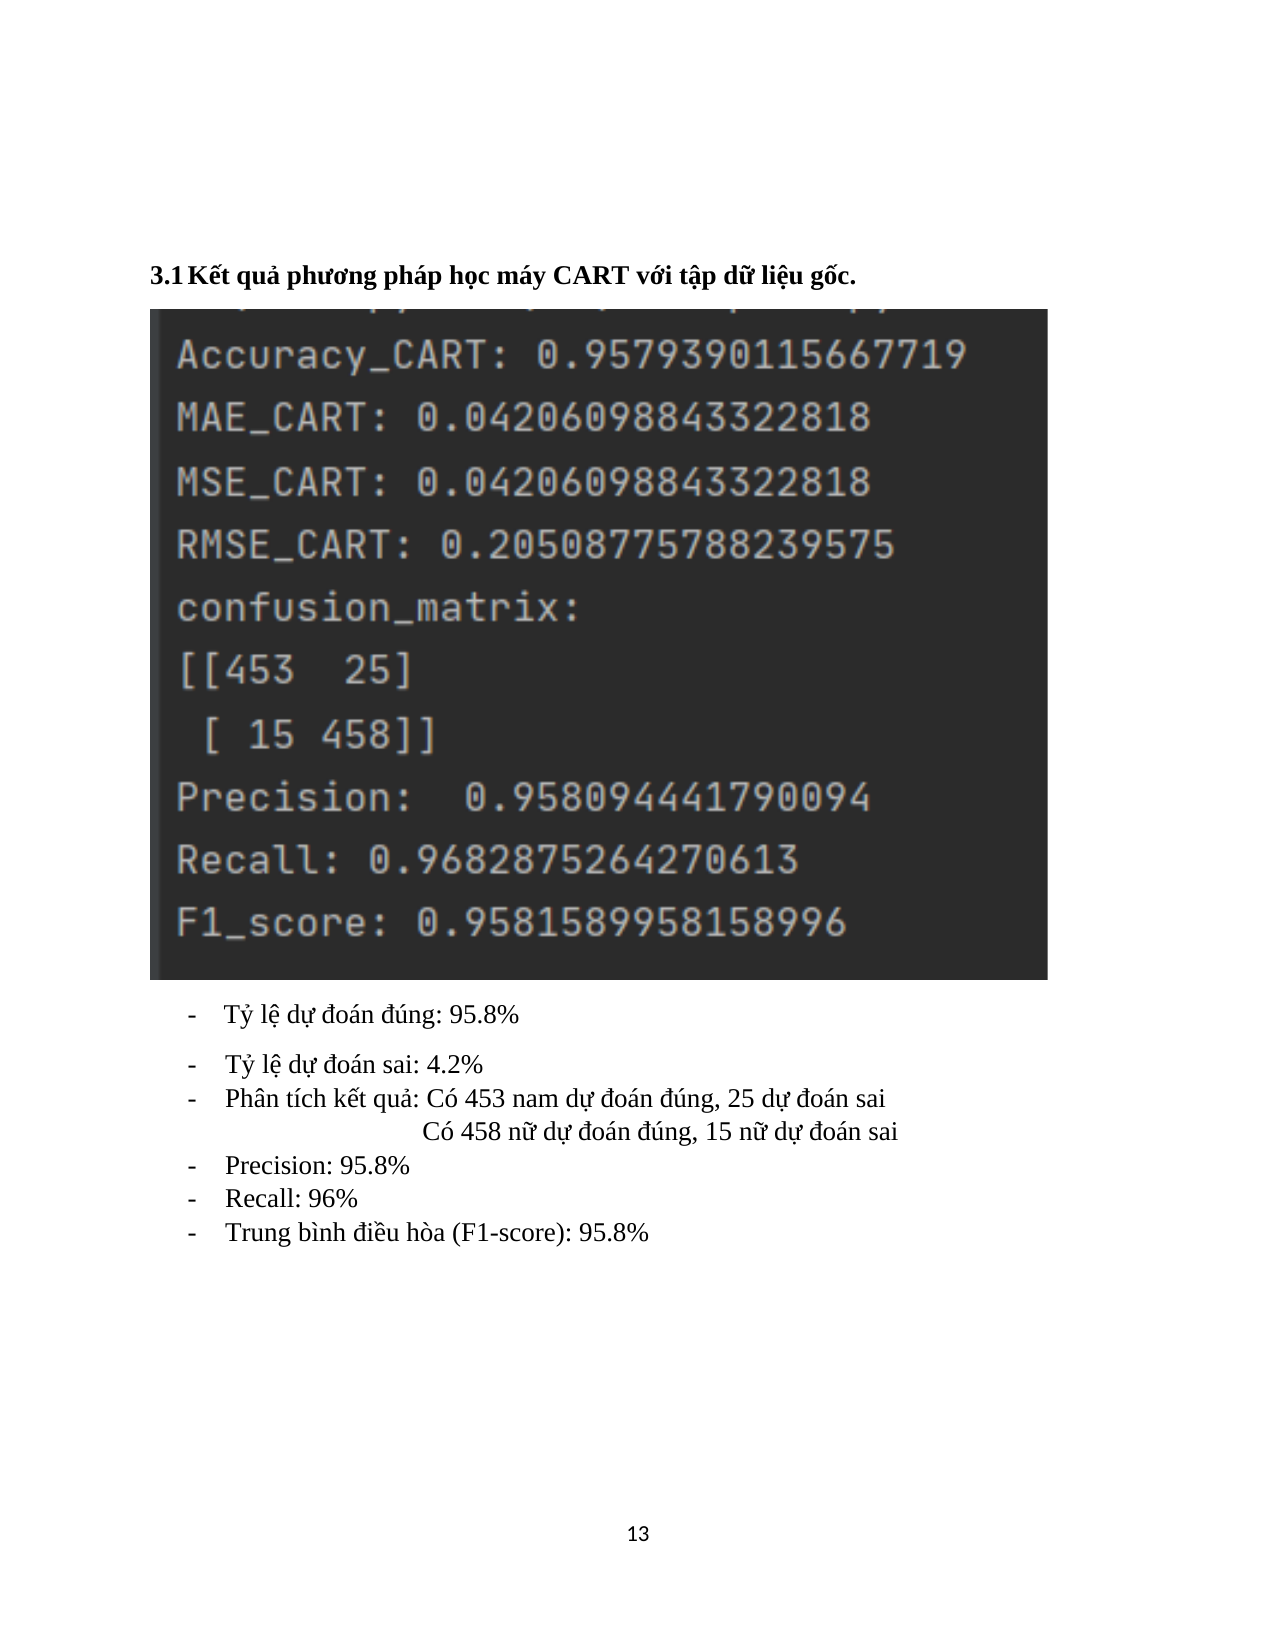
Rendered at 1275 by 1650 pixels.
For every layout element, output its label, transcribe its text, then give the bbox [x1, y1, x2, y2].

list Có 458 nữ dự đoán đúng, 15 nữ dự đoán sai [187, 1115, 1125, 1146]
text - Tỷ lệ dự đoán đúng: 95.8% [150, 998, 1125, 1029]
list - Precision: 95.8% [187, 1149, 1125, 1180]
list Kết quả phương pháp học máy CART với tập dữ liệu gốc. [150, 259, 1125, 291]
list - Recall: 96% [187, 1182, 1125, 1213]
list - Tỷ lệ dự đoán sai: 4.2% [187, 1048, 1125, 1079]
list - Phân tích kết quả: Có 453 nam dự đoán đúng, 25 dự đoán sai [187, 1082, 1125, 1113]
picture [150, 309, 1048, 980]
list - Trung bình điều hòa (F1-score): 95.8% [187, 1216, 1125, 1247]
